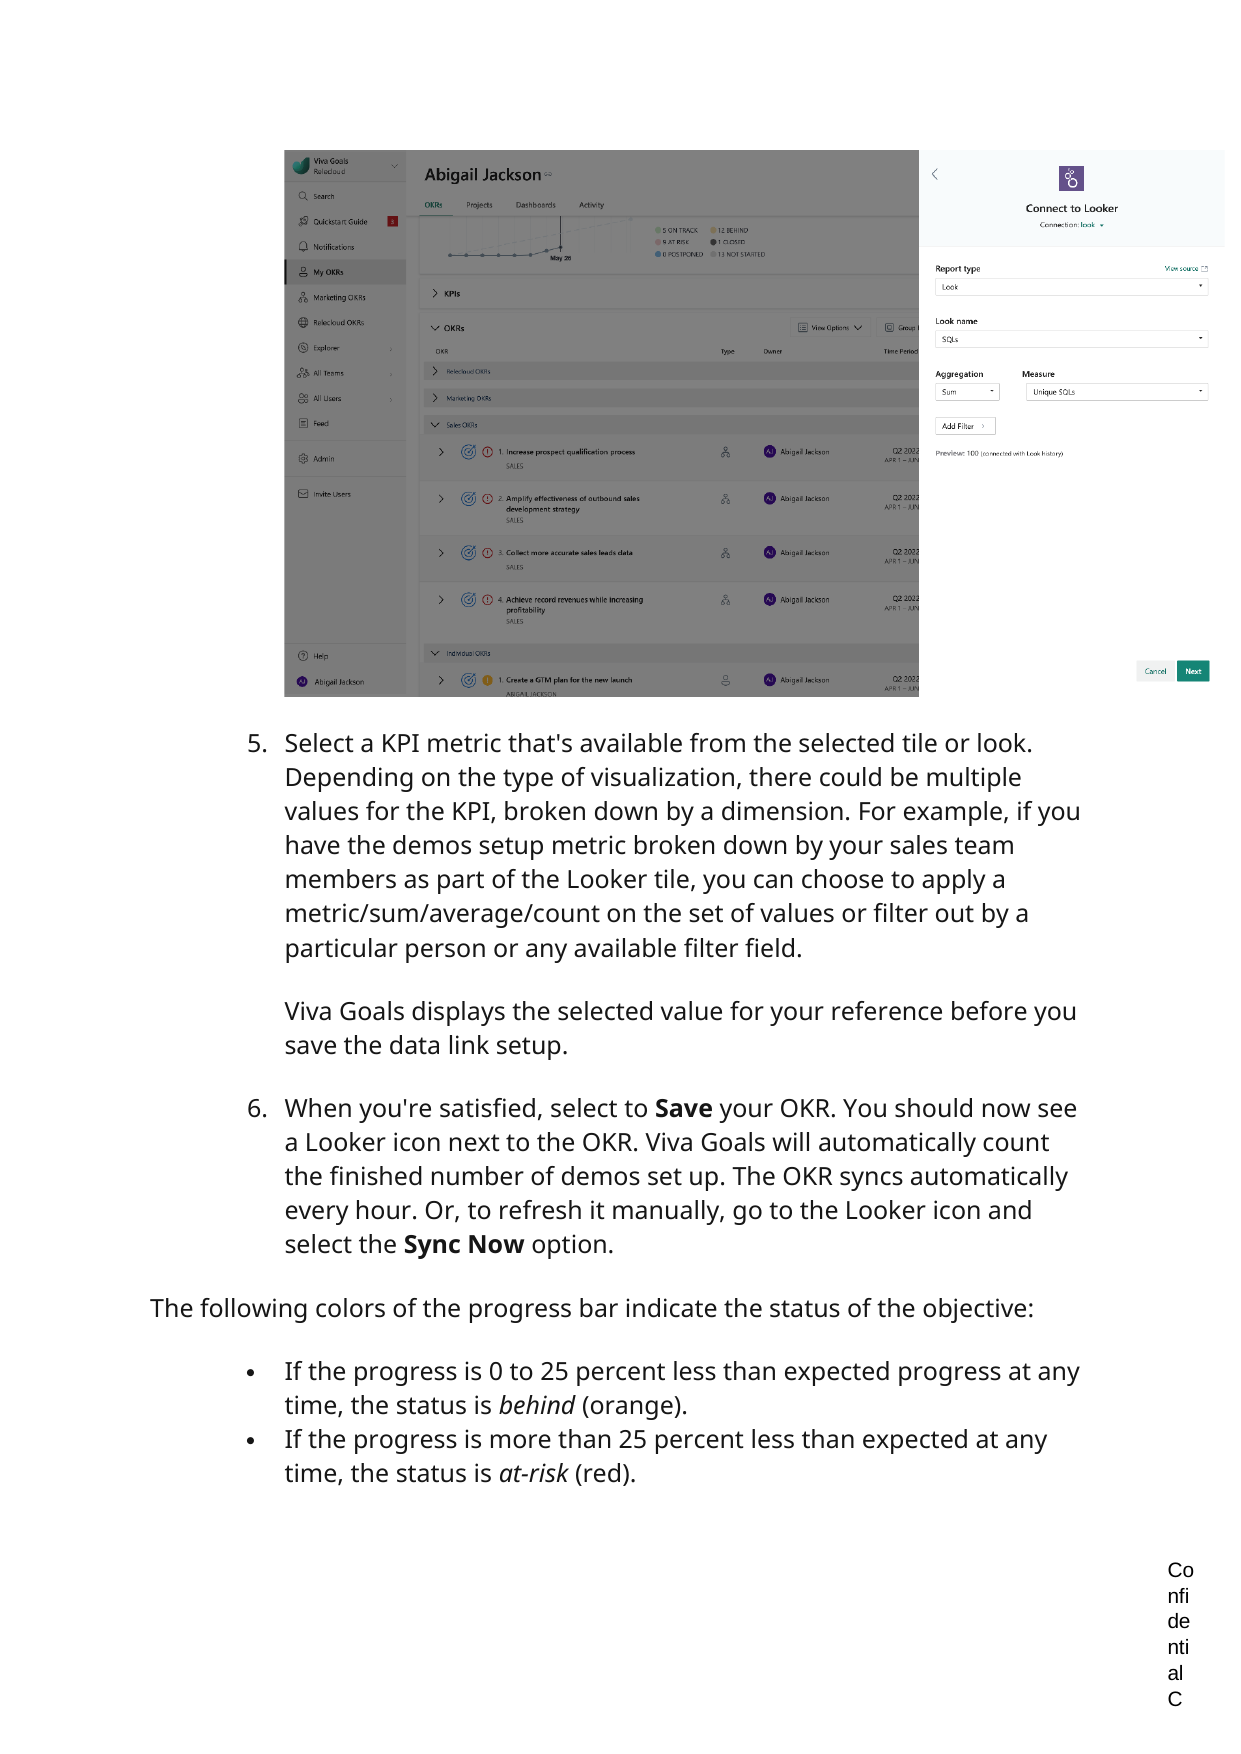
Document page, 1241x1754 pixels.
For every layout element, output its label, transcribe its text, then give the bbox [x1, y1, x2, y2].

list If the progress is 0 to 25 percent less than expected progress at any time, the status is behind (orange). [247, 1353, 1090, 1422]
text Viva Goals displays the selected value for your reference before you save the data link setup. [284, 993, 1090, 1062]
list When you're satisfied, select to Save your OKR. You should now see a Looker icon next to the OKR. Viva Goals will automatically count the finished number of demos set up. The OKR syncs automatically every hour. Or, to refresh it manually, go to the Looker icon and select the Sync Now option. [247, 1091, 1090, 1261]
list If the progress is more than 25 percent less than expected at any time, the status is at-risk (red). [247, 1422, 1090, 1490]
text The following colors of the progress bar indicate the status of the objective: [150, 1290, 1090, 1324]
list Select a KPI metric that's available from the selected tile or look. Depending on the type of visualization, there could be multiple values for the KPI, broken down by a dimension. For example, if you have the demos setup metric broken down by your sales team members as part of the Looker tile, you can choose to apply a metric/sum/average/count on the set of values or filter out by a particular person or any available filter field. [247, 726, 1090, 964]
picture [284, 150, 1225, 697]
